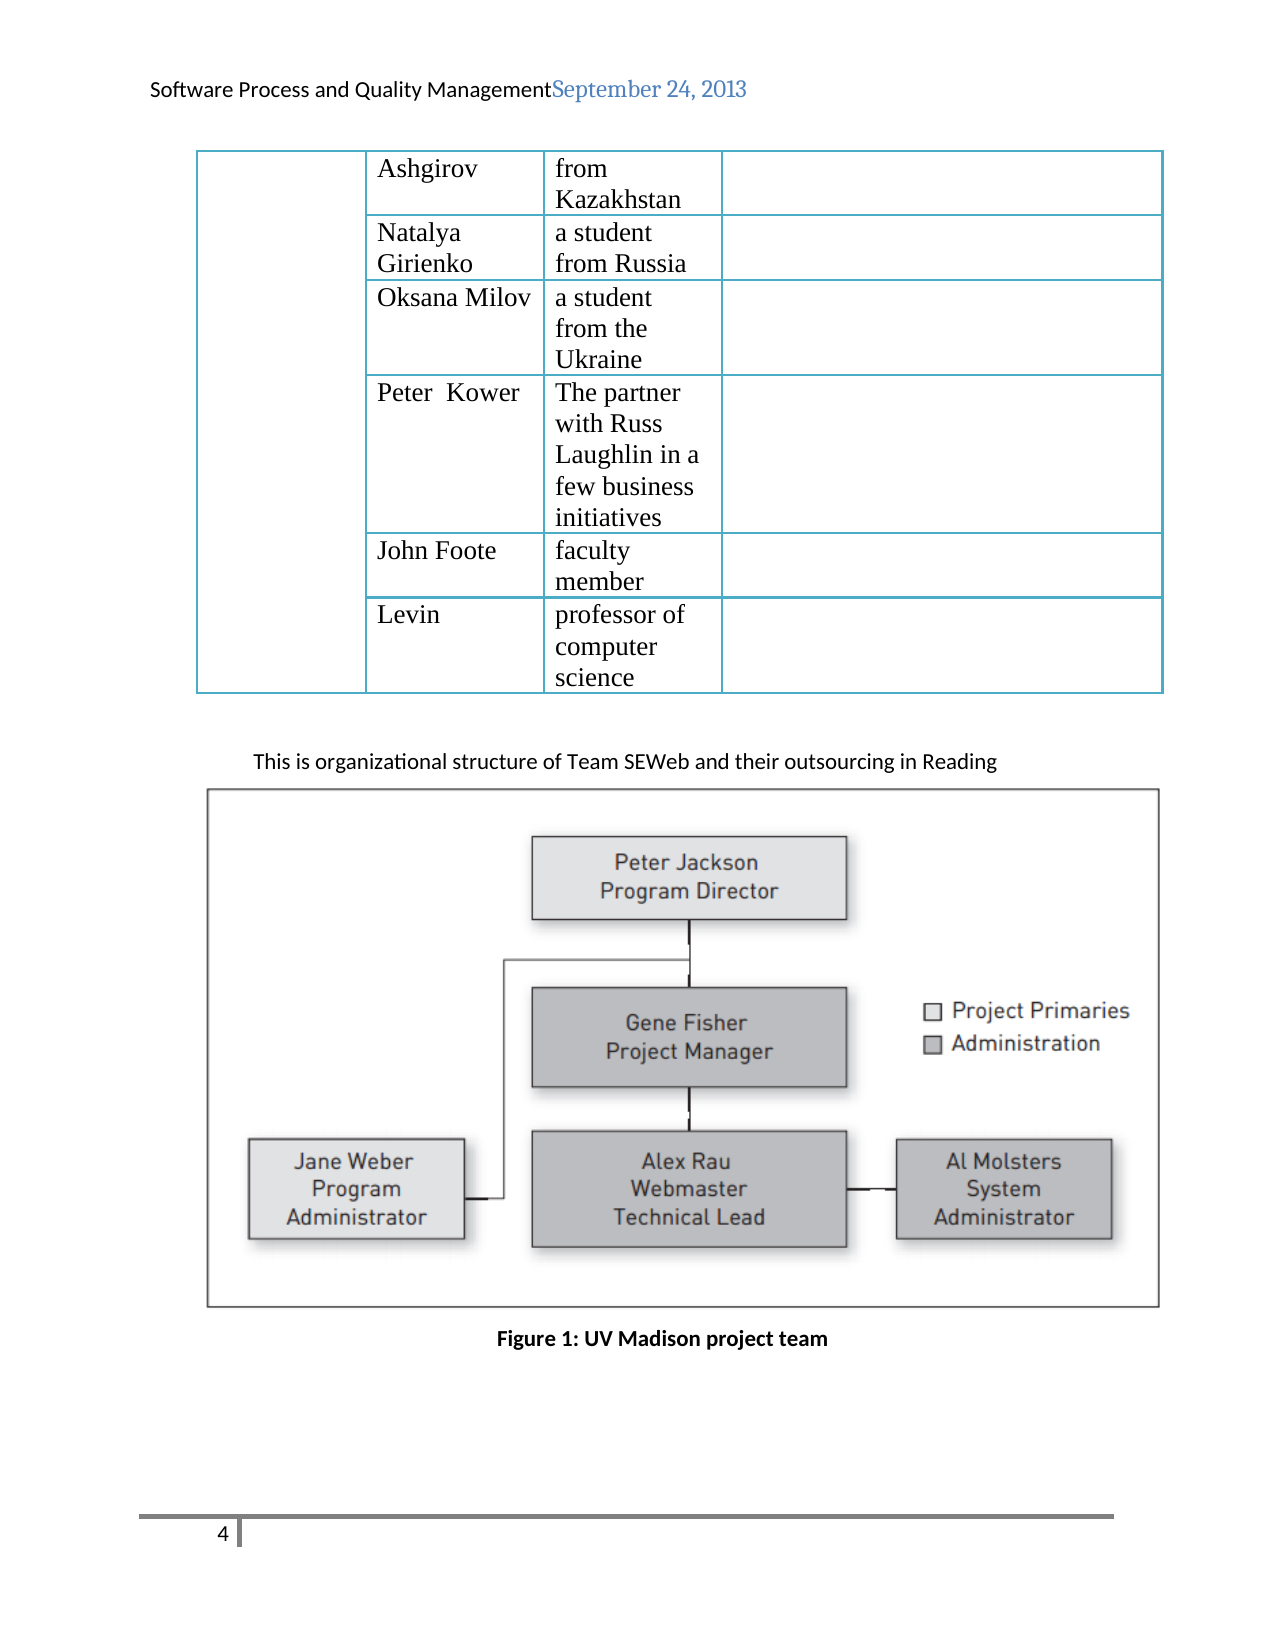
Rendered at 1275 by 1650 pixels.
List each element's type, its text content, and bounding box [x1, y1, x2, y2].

table_cell [723, 216, 1161, 279]
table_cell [545, 152, 721, 214]
picture [196, 779, 1172, 1320]
table_cell a student from Russia [545, 216, 721, 279]
table_cell Mukhit Ashgirov [367, 152, 543, 214]
table_cell faculty member [545, 534, 721, 596]
table_cell a student from the Ukraine [545, 281, 721, 374]
table_cell [723, 152, 1161, 214]
table_cell [723, 376, 1161, 532]
table_cell [723, 281, 1161, 374]
table_cell John Foote [367, 534, 543, 596]
table_cell Peter Kower [367, 376, 543, 532]
table_cell Oksana Milov [367, 281, 543, 374]
table_cell The partner with Russ Laughlin in a few business initiatives [545, 376, 721, 532]
text Figure 1: UV Madison project team [150, 1324, 1125, 1352]
text This is organizational structure of Team SEWeb and their outsourcing in Reading [253, 747, 1125, 775]
table_cell professor of computer science [545, 599, 721, 692]
table_cell [723, 599, 1161, 692]
table_cell Levin [367, 599, 543, 692]
table_cell [723, 534, 1161, 596]
table_cell Natalya Girienko [367, 216, 543, 279]
